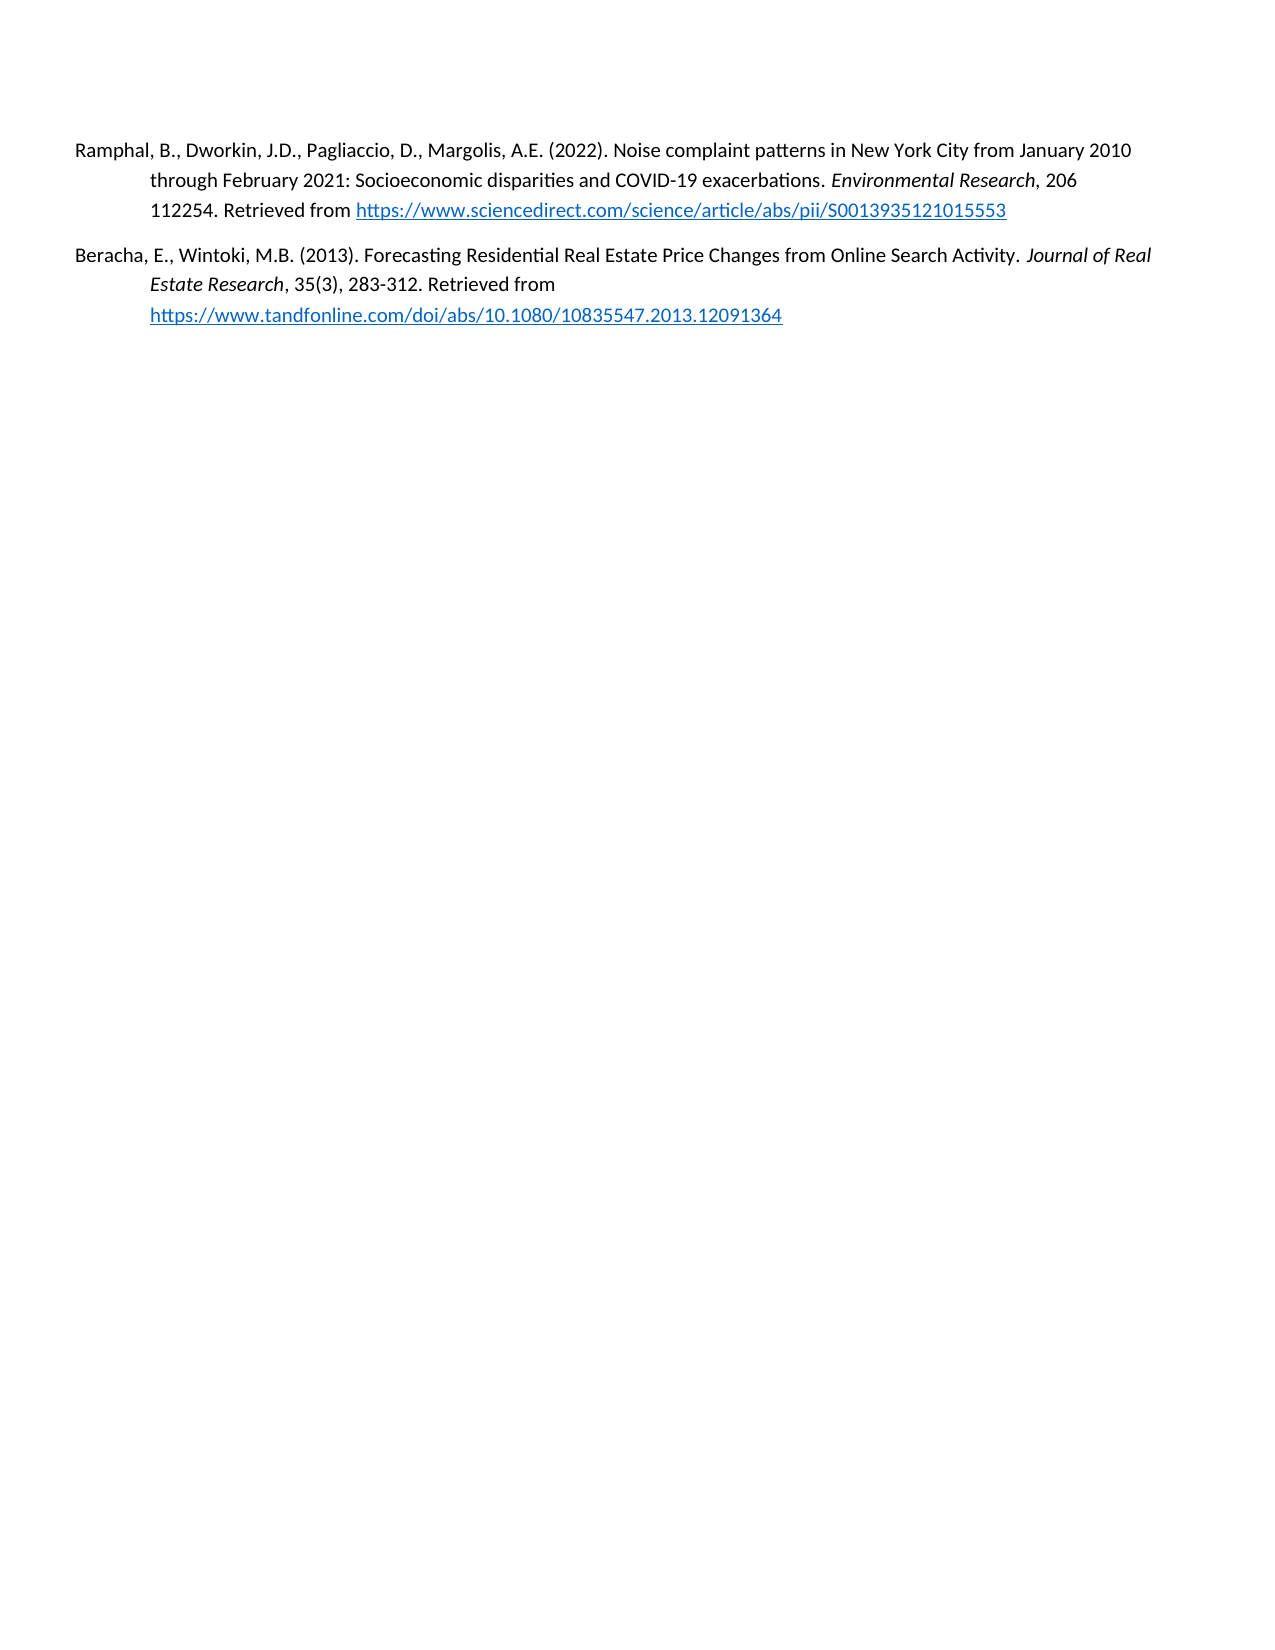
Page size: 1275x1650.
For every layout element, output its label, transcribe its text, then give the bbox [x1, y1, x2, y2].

text Beracha, E., Wintoki, M.B. (2013). Forecasting Residential Real Estate Price Changes from Online Search Activity. Journal of Real Estate Research, 35(3), 283-312. Retrieved from https://www.tandfonline.com/doi/abs/10.1080/10835547.2013.12091364 [75, 242, 1200, 328]
text Ramphal, B., Dworkin, J.D., Pagliaccio, D., Margolis, A.E. (2022). Noise complaint patterns in New York City from January 2010 through February 2021: Socioeconomic disparities and COVID-19 exacerbations. Environmental Research, 206 112254. Retrieved from https://www.sciencedirect.com/science/article/abs/pii/S0013935121015553 [75, 137, 1200, 223]
